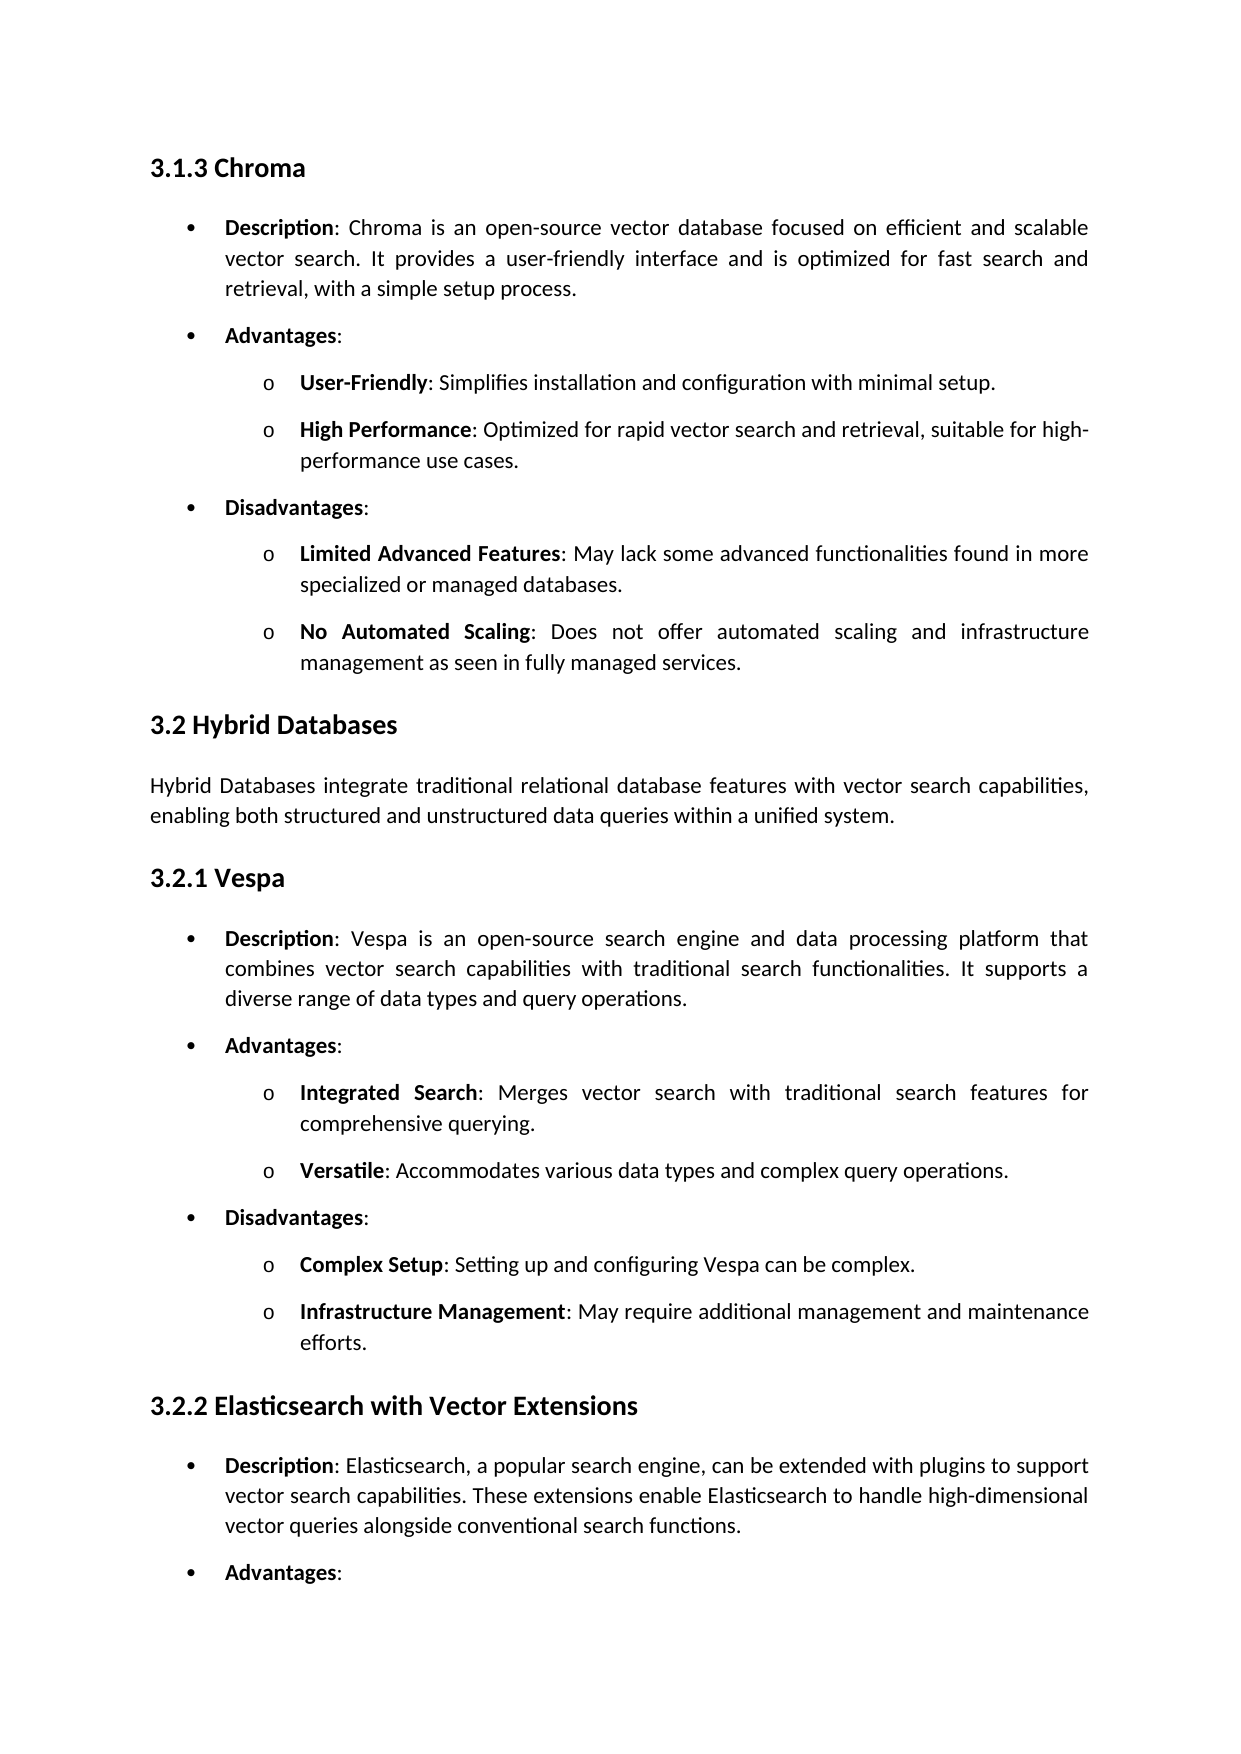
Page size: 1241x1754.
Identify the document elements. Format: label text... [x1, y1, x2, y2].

text Hybrid Databases integrate traditional relational database features with vector search capabilities, enabling both structured and unstructured data queries within a unified system. [150, 771, 1090, 829]
list Advantages: [187, 1558, 1090, 1586]
list Integrated Search: Merges vector search with traditional search features for comprehensive querying. [262, 1078, 1090, 1137]
list Infrastructure Management: May require additional management and maintenance efforts. [262, 1297, 1090, 1356]
list No Automated Scaling: Does not offer automated scaling and infrastructure management as seen in fully managed services. [262, 617, 1090, 676]
list Description: Vespa is an open-source search engine and data processing platform that combines vector search capabilities with traditional search functionalities. It supports a diverse range of data types and query operations. [187, 924, 1090, 1012]
list Limited Advanced Features: May lack some advanced functionalities found in more specialized or managed databases. [262, 539, 1090, 598]
list Description: Elasticsearch, a popular search engine, can be extended with plugins to support vector search capabilities. These extensions enable Elasticsearch to handle high-dimensional vector queries alongside conventional search functions. [187, 1451, 1090, 1539]
list Description: Chroma is an open-source vector database focused on efficient and scalable vector search. It provides a user-friendly interface and is optimized for fast search and retrieval, with a simple setup process. [187, 213, 1090, 302]
subtitle 3.2.1 Vespa [150, 860, 1090, 895]
subtitle 3.2 Hybrid Databases [150, 707, 1090, 742]
list Advantages: [187, 1031, 1090, 1059]
list Complex Setup: Setting up and configuring Vespa can be complex. [262, 1250, 1090, 1278]
list Advantages: [187, 321, 1090, 349]
subtitle 3.1.3 Chroma [150, 150, 1090, 184]
list Disadvantages: [187, 1203, 1090, 1231]
subtitle 3.2.2 Elasticsearch with Vector Extensions [150, 1387, 1090, 1422]
list User-Friendly: Simplifies installation and configuration with minimal setup. [262, 368, 1090, 396]
list High Performance: Optimized for rapid vector search and retrieval, suitable for high-performance use cases. [262, 415, 1090, 474]
list Disadvantages: [187, 493, 1090, 521]
list Versatile: Accommodates various data types and complex query operations. [262, 1156, 1090, 1184]
